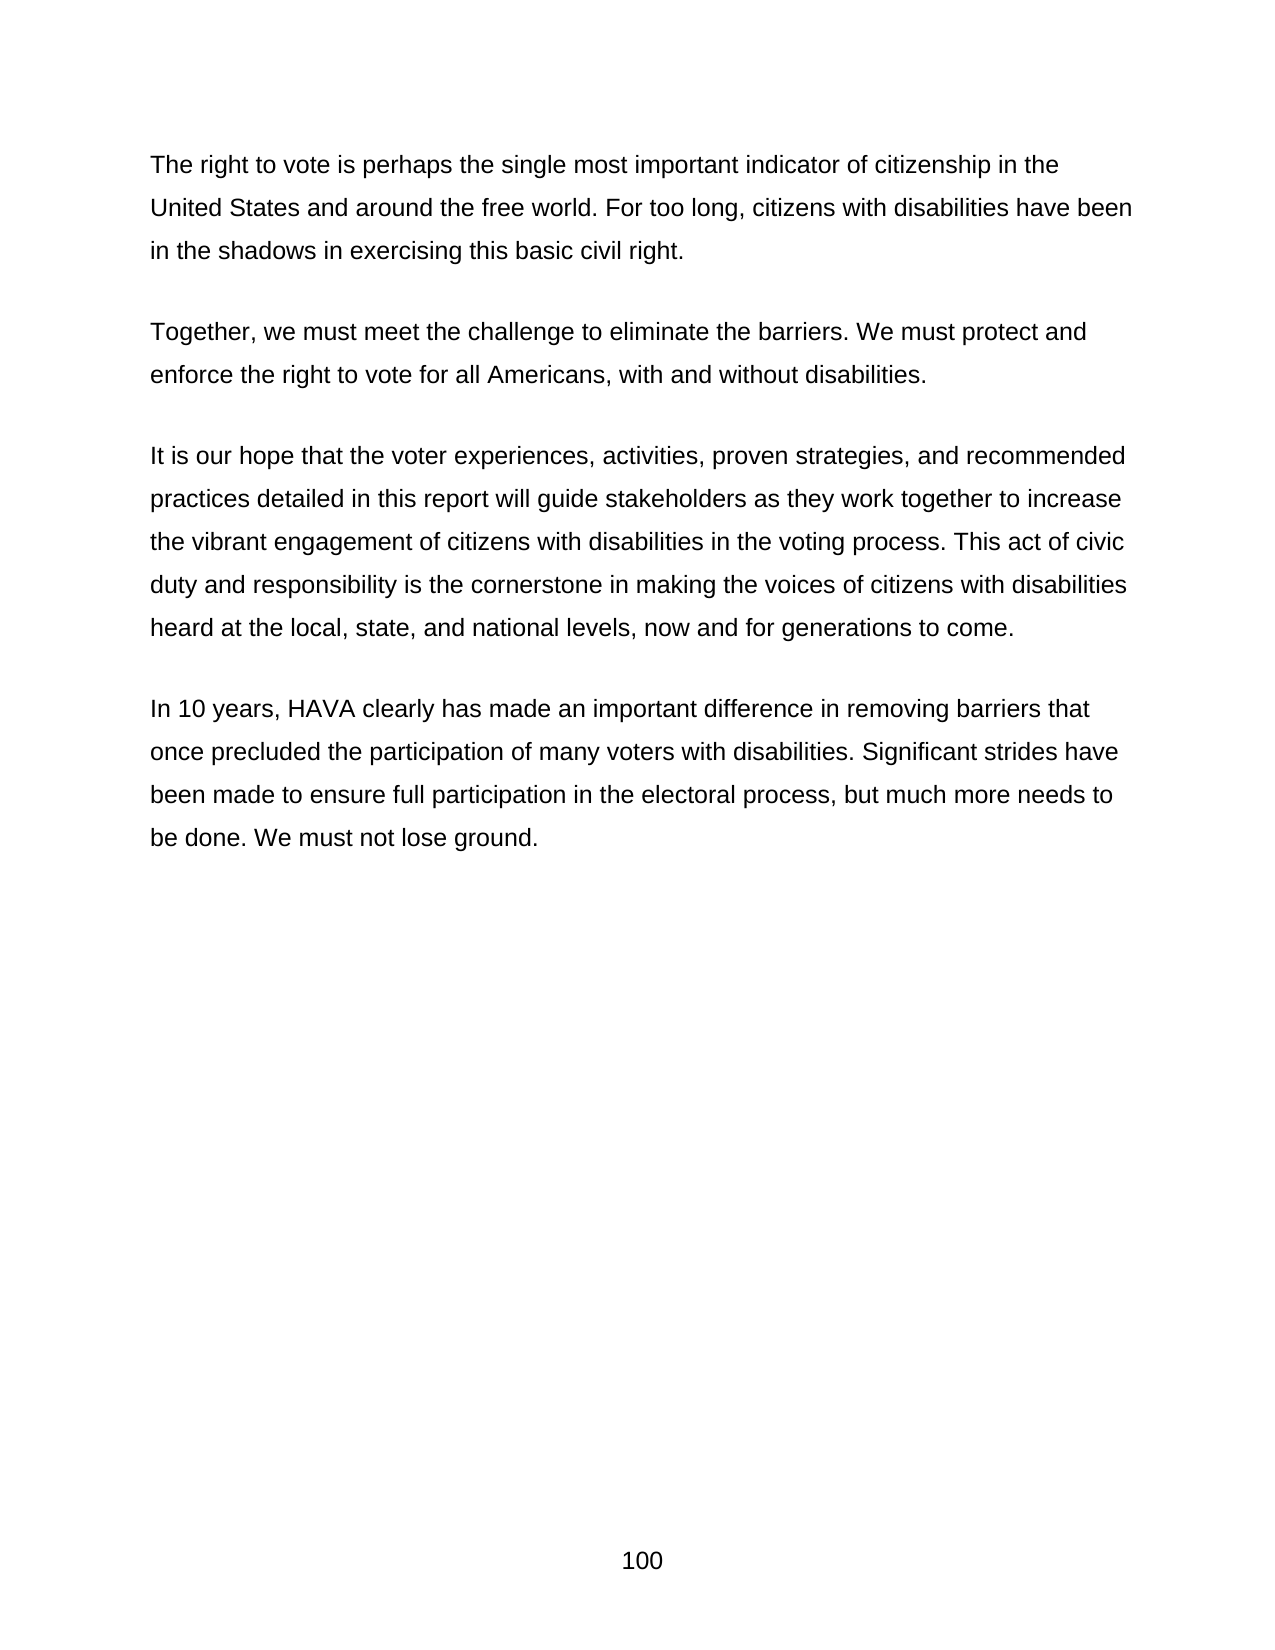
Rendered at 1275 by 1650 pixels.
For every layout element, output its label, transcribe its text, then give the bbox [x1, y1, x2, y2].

text In 10 years, HAVA clearly has made an important difference in removing barriers that once precluded the participation of many voters with disabilities. Significant strides have been made to ensure full participation in the electoral process, but much more needs to be done. We must not lose ground. [150, 694, 1134, 852]
text It is our hope that the voter experiences, activities, proven strategies, and recommended practices detailed in this report will guide stakeholders as they work together to increase the vibrant engagement of citizens with disabilities in the voting process. This act of civic duty and responsibility is the cornerstone in making the voices of citizens with disabilities heard at the local, state, and national levels, now and for generations to come. [150, 441, 1134, 642]
text The right to vote is perhaps the single most important indicator of citizenship in the United States and around the free world. For too long, citizens with disabilities have been in the shadows in exercising this basic civil right. [150, 150, 1134, 265]
text Together, we must meet the challenge to eliminate the barriers. We must protect and enforce the right to vote for all Americans, with and without disabilities. [150, 317, 1134, 389]
